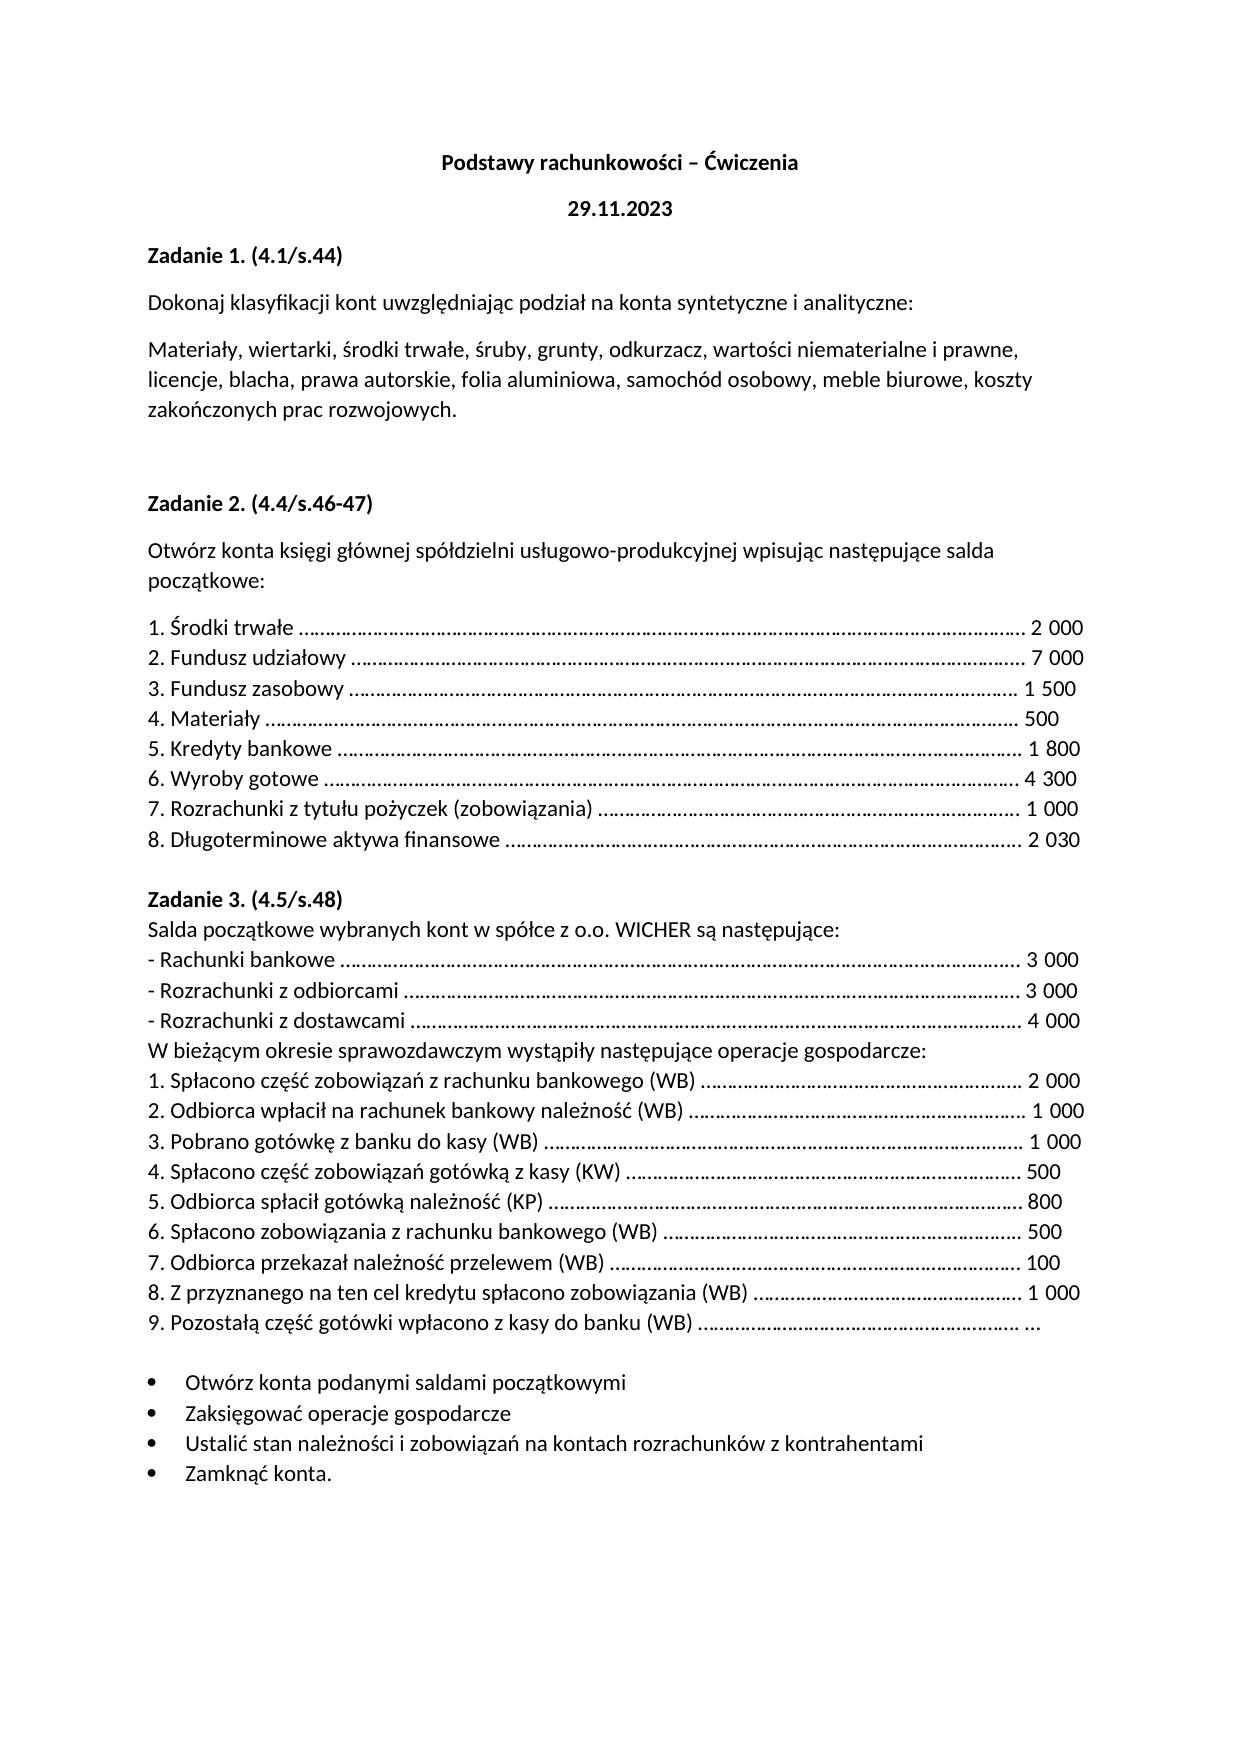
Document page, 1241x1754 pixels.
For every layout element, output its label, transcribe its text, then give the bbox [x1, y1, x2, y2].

text Dokonaj klasyfikacji kont uwzględniając podział na konta syntetyczne i analityczne: [148, 288, 1093, 316]
text 5. Odbiorca spłacił gotówką należność (KP) ……………………………………………………………………………… 800 [148, 1187, 1093, 1215]
text 3. Fundusz zasobowy ………………………………………………………………………………………………………………. 1 500 [148, 674, 1093, 702]
text 7. Rozrachunki z tytułu pożyczek (zobowiązania) …………………………………………………………………….. 1 000 [148, 794, 1093, 822]
text Zadanie 3. (4.5/s.48) [148, 885, 1093, 913]
text 3. Pobrano gotówkę z banku do kasy (WB) ………………………………………………………………………………. 1 000 [148, 1127, 1093, 1155]
text Otwórz konta księgi głównej spółdzielni usługowo-produkcyjnej wpisując następujące salda początkowe: [148, 536, 1093, 594]
text 8. Długoterminowe aktywa finansowe …………………………………………………………………………………….. 2 030 [148, 825, 1093, 853]
text - Rozrachunki z odbiorcami ……………………………………………………………………………………………………… 3 000 [148, 976, 1093, 1004]
text - Rachunki bankowe ………………………………………………………………………………………………………………... 3 000 [148, 946, 1093, 973]
text Podstawy rachunkowości – Ćwiczenia [148, 148, 1093, 176]
text Salda początkowe wybranych kont w spółce z o.o. WICHER są następujące: [148, 915, 1093, 943]
list Zaksięgować operacje gospodarcze [148, 1399, 1093, 1427]
text 4. Spłacono część zobowiązań gotówką z kasy (KW) ………………………………………………………………… 500 [148, 1157, 1093, 1185]
text 6. Wyroby gotowe …………………………………………………………………………………………………………………… 4 300 [148, 764, 1093, 792]
text - Rozrachunki z dostawcami …………………………………………………………………………………………………….. 4 000 [148, 1006, 1093, 1034]
text 6. Spłacono zobowiązania z rachunku bankowego (WB) ………………………………………………………….. 500 [148, 1217, 1093, 1245]
text 2. Odbiorca wpłacił na rachunek bankowy należność (WB) ………………………………………………………. 1 000 [148, 1097, 1093, 1124]
text Zadanie 1. (4.1/s.44) [148, 241, 1093, 269]
text 29.11.2023 [148, 194, 1093, 222]
text Zadanie 2. (4.4/s.46-47) [148, 489, 1093, 517]
text 8. Z przyznanego na ten cel kredytu spłacono zobowiązania (WB) …………………………………………… 1 000 [148, 1278, 1093, 1306]
list Zamknąć konta. [148, 1459, 1093, 1487]
text 9. Pozostałą część gotówki wpłacono z kasy do banku (WB) ……………………………………………………. … [148, 1308, 1093, 1336]
list Ustalić stan należności i zobowiązań na kontach rozrachunków z kontrahentami [148, 1429, 1093, 1457]
text 5. Kredyty bankowe …………………………………………………………………………………………………………………. 1 800 [148, 734, 1093, 762]
text 4. Materiały …………………………………………………………………………………………………………………………….. 500 [148, 704, 1093, 732]
text 1. Środki trwałe ………………………………………………………………………………………………………………………… 2 000 [148, 613, 1093, 641]
text 7. Odbiorca przekazał należność przelewem (WB) …………………………………………………………………… 100 [148, 1248, 1093, 1276]
text Materiały, wiertarki, środki trwałe, śruby, grunty, odkurzacz, wartości niematerialne i prawne, licencje, blacha, prawa autorskie, folia aluminiowa, samochód osobowy, meble biurowe, koszty zakończonych prac rozwojowych. [148, 335, 1093, 423]
text W bieżącym okresie sprawozdawczym wystąpiły następujące operacje gospodarcze: [148, 1036, 1093, 1064]
list Otwórz konta podanymi saldami początkowymi [148, 1368, 1093, 1396]
text 1. Spłacono część zobowiązań z rachunku bankowego (WB) ……………………………………………………. 2 000 [148, 1066, 1093, 1094]
text 2. Fundusz udziałowy ……………………………………………………………………………………………………………….. 7 000 [148, 643, 1093, 671]
